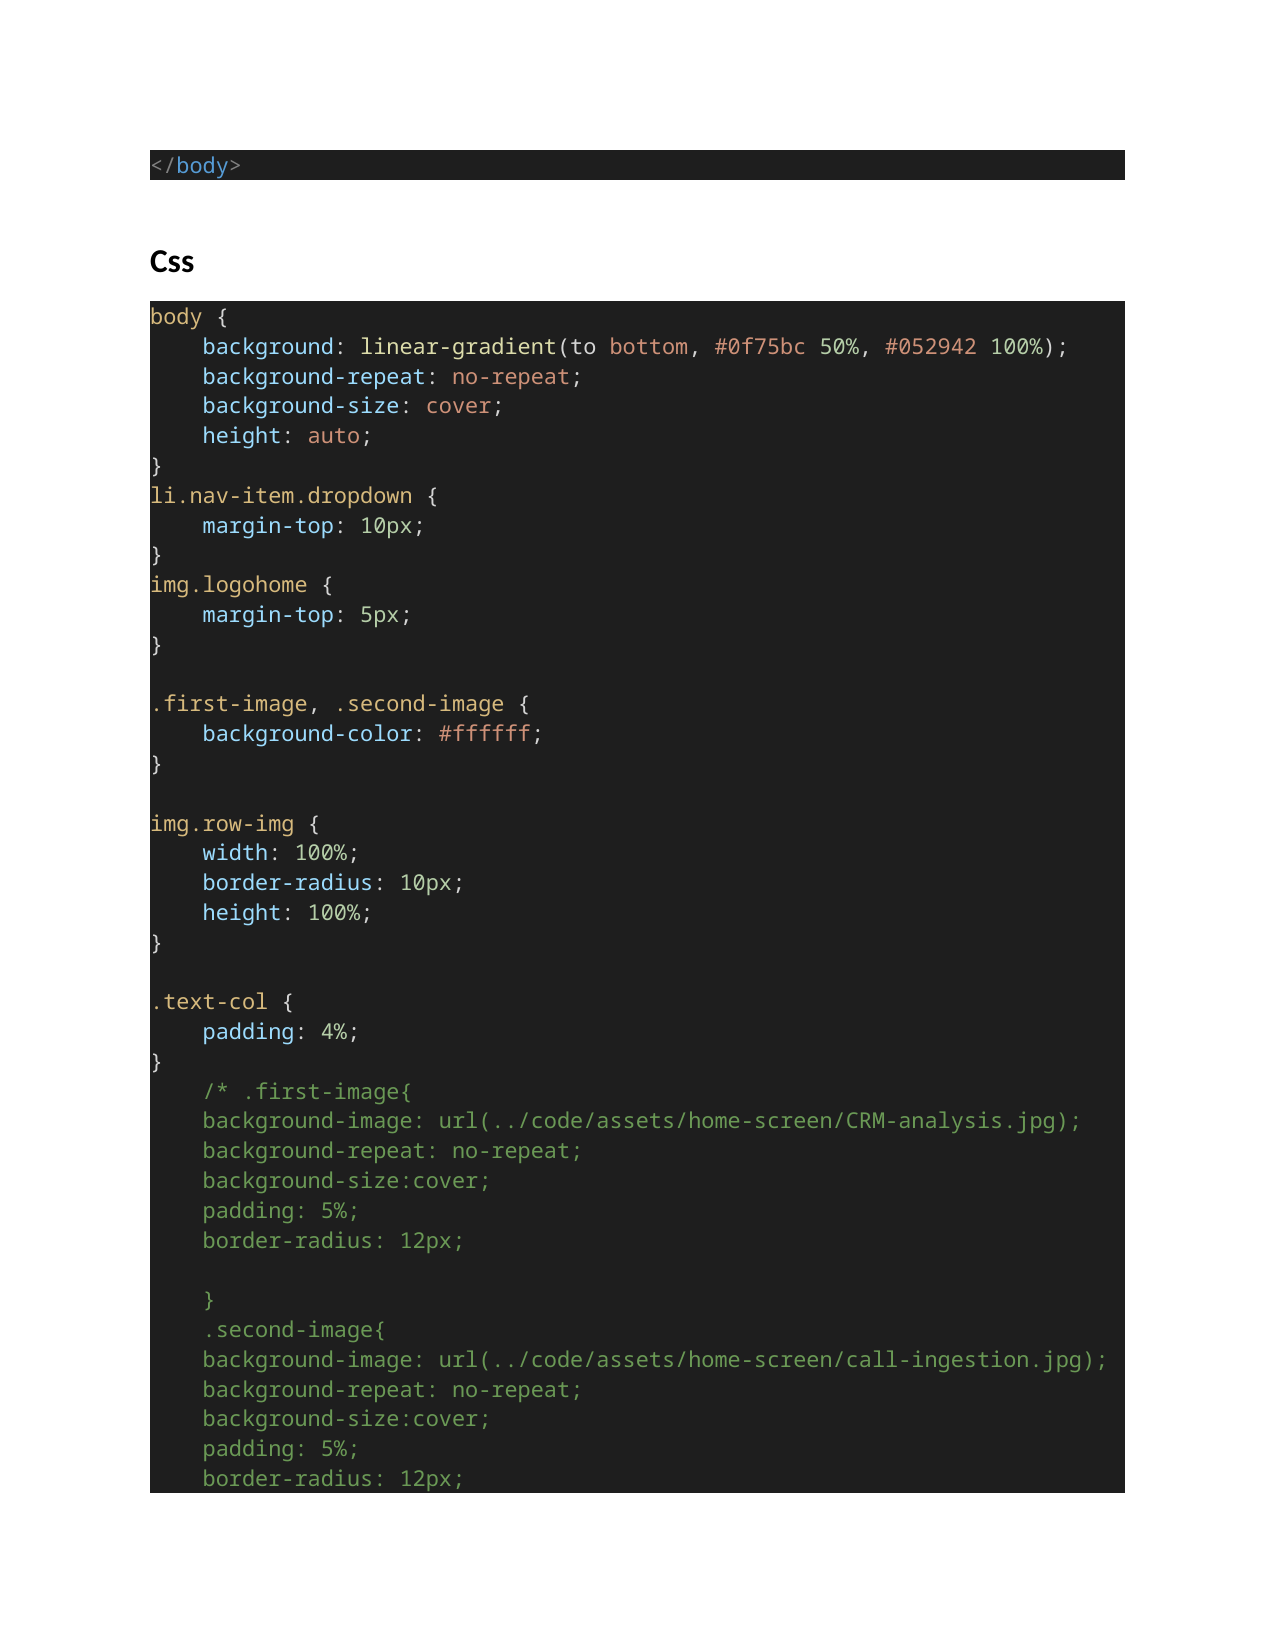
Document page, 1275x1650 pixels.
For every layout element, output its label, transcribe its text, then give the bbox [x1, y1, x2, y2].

text width: 100%; [150, 837, 1125, 867]
text background-image: url(../code/assets/home-screen/CRM-analysis.jpg); [150, 1105, 1125, 1135]
text padding: 5%; [150, 1195, 1125, 1224]
text background: linear-gradient(to bottom, #0f75bc 50%, #052942 100%); [150, 331, 1125, 361]
text </body> [150, 150, 1125, 180]
text border-radius: 10px; [150, 867, 1125, 897]
text margin-top: 10px; [150, 509, 1125, 539]
text background-repeat: no-repeat; [150, 361, 1125, 390]
text } [150, 927, 1125, 956]
text background-image: url(../code/assets/home-screen/call-ingestion.jpg); [150, 1344, 1125, 1373]
text } [150, 1284, 1125, 1314]
text } [150, 539, 1125, 569]
text padding: 5%; [150, 1433, 1125, 1463]
text } [150, 629, 1125, 658]
text img.logohome { [150, 569, 1125, 599]
text Css [150, 240, 1125, 281]
text background-repeat: no-repeat; [150, 1373, 1125, 1403]
text border-radius: 12px; [150, 1224, 1125, 1254]
text background-size: cover; [150, 390, 1125, 420]
text /* .first-image{ [150, 1076, 1125, 1105]
text background-color: #ffffff; [150, 718, 1125, 748]
text height: auto; [150, 420, 1125, 450]
text padding: 4%; [150, 1016, 1125, 1046]
text background-size:cover; [150, 1165, 1125, 1195]
text .text-col { [150, 986, 1125, 1016]
text } [150, 748, 1125, 778]
text .second-image{ [150, 1314, 1125, 1344]
text } [150, 450, 1125, 480]
text img.row-img { [150, 807, 1125, 837]
text height: 100%; [150, 897, 1125, 927]
text body { [150, 301, 1125, 331]
text border-radius: 12px; [150, 1463, 1125, 1493]
text .first-image, .second-image { [150, 688, 1125, 718]
text } [150, 1046, 1125, 1076]
text margin-top: 5px; [150, 599, 1125, 629]
text background-size:cover; [150, 1403, 1125, 1433]
text background-repeat: no-repeat; [150, 1135, 1125, 1165]
text li.nav-item.dropdown { [150, 480, 1125, 509]
